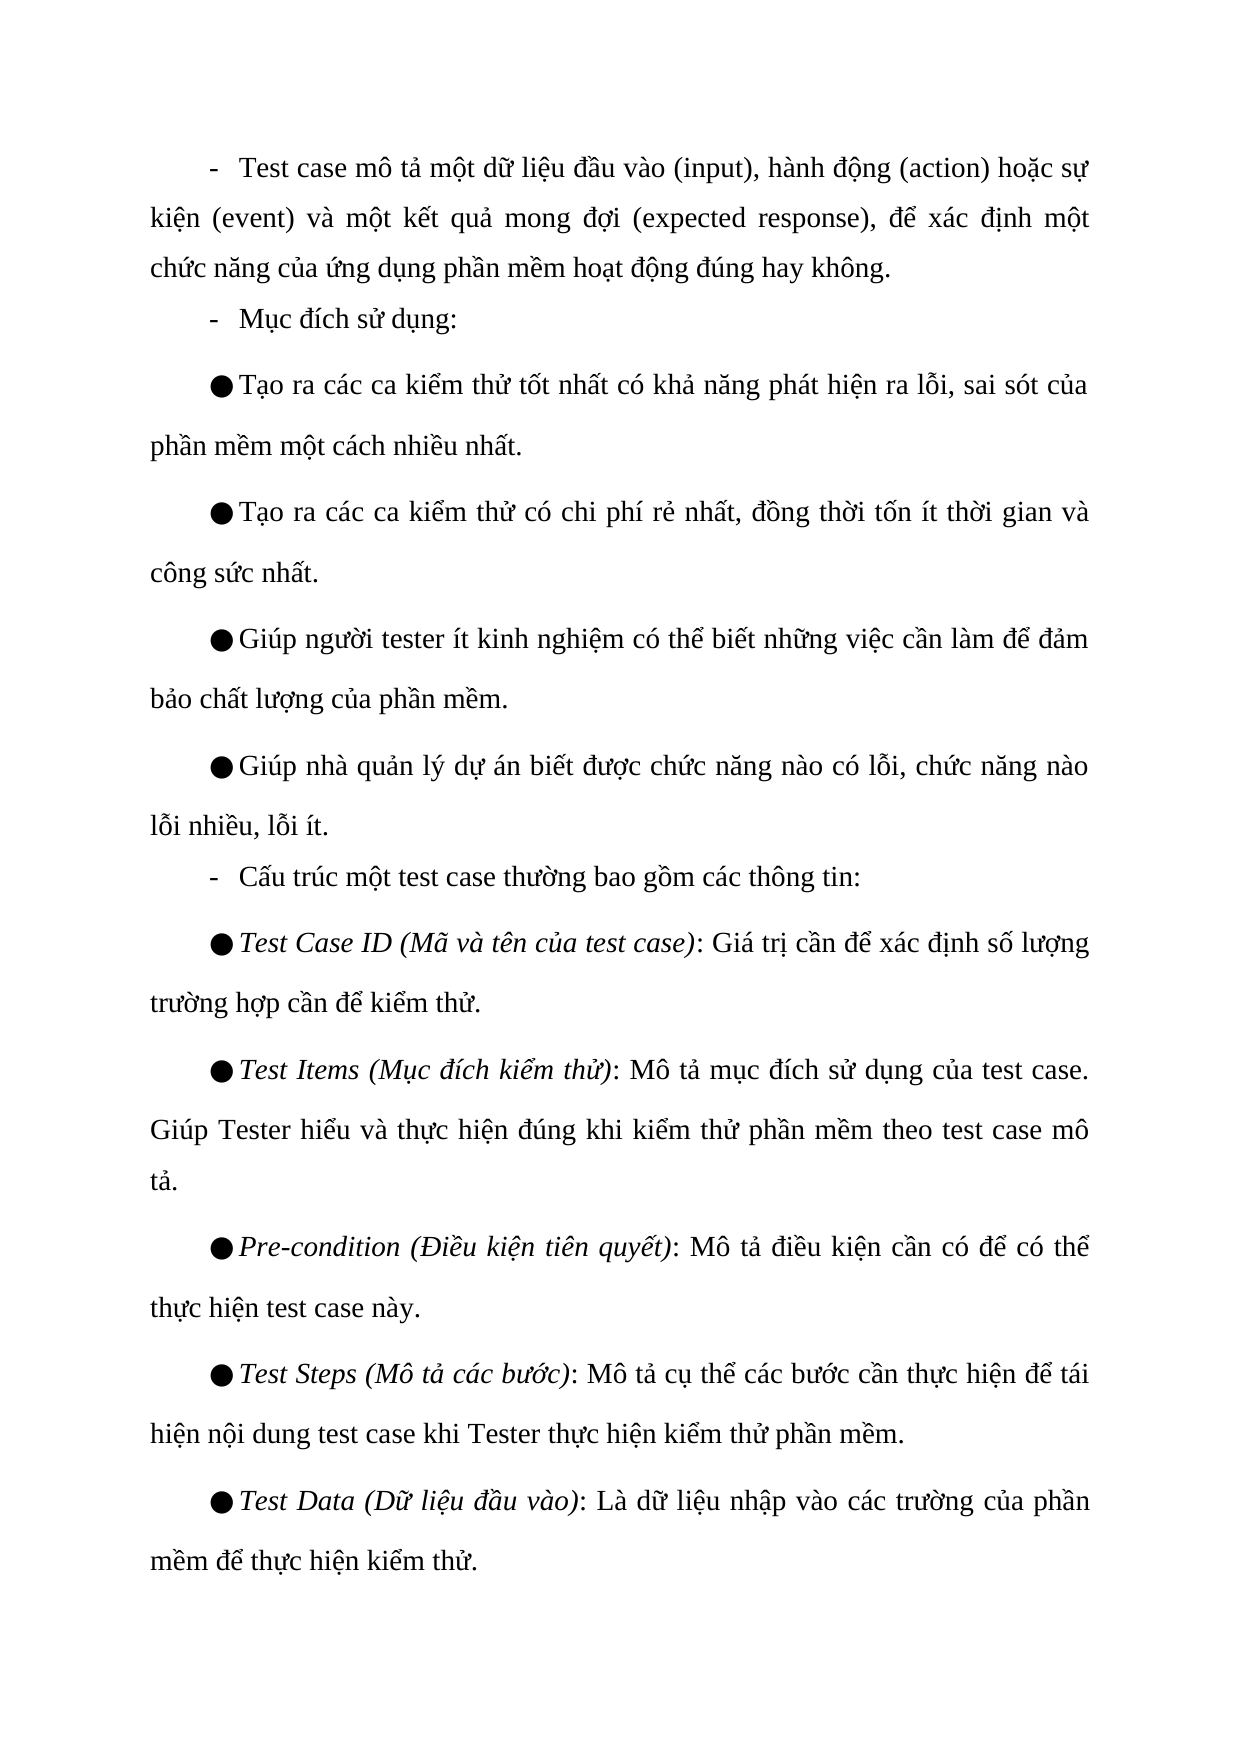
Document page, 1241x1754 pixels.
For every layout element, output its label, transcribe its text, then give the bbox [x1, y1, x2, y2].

list Test Case ID (Mã và tên của test case): Giá trị cần để xác định số lượng trường hợp cần để kiểm thử. [150, 909, 1090, 1019]
list Pre-condition (Điều kiện tiên quyết): Mô tả điều kiện cần có để có thể thực hiện test case này. [150, 1213, 1090, 1323]
list Test Items (Mục đích kiểm thử): Mô tả mục đích sử dụng của test case. Giúp Tester hiểu và thực hiện đúng khi kiểm thử phần mềm theo test case mô tả. [150, 1036, 1090, 1196]
list Giúp nhà quản lý dự án biết được chức năng nào có lỗi, chức năng nào lỗi nhiều, lỗi ít. [150, 732, 1090, 842]
list Test Data (Dữ liệu đầu vào): Là dữ liệu nhập vào các trường của phần mềm để thực hiện kiểm thử. [150, 1467, 1090, 1577]
list Cấu trúc một test case thường bao gồm các thông tin: [150, 859, 1090, 892]
list Tạo ra các ca kiểm thử có chi phí rẻ nhất, đồng thời tốn ít thời gian và công sức nhất. [150, 478, 1090, 588]
list Test Steps (Mô tả các bước): Mô tả cụ thể các bước cần thực hiện để tái hiện nội dung test case khi Tester thực hiện kiểm thử phần mềm. [150, 1340, 1090, 1450]
list Test case mô tả một dữ liệu đầu vào (input), hành động (action) hoặc sự kiện (event) và một kết quả mong đợi (expected response), để xác định một chức năng của ứng dụng phần mềm hoạt động đúng hay không. [150, 150, 1090, 284]
list Tạo ra các ca kiểm thử tốt nhất có khả năng phát hiện ra lỗi, sai sót của phần mềm một cách nhiều nhất. [150, 351, 1090, 461]
list Giúp người tester ít kinh nghiệm có thể biết những việc cần làm để đảm bảo chất lượng của phần mềm. [150, 605, 1090, 715]
list Mục đích sử dụng: [150, 301, 1090, 334]
